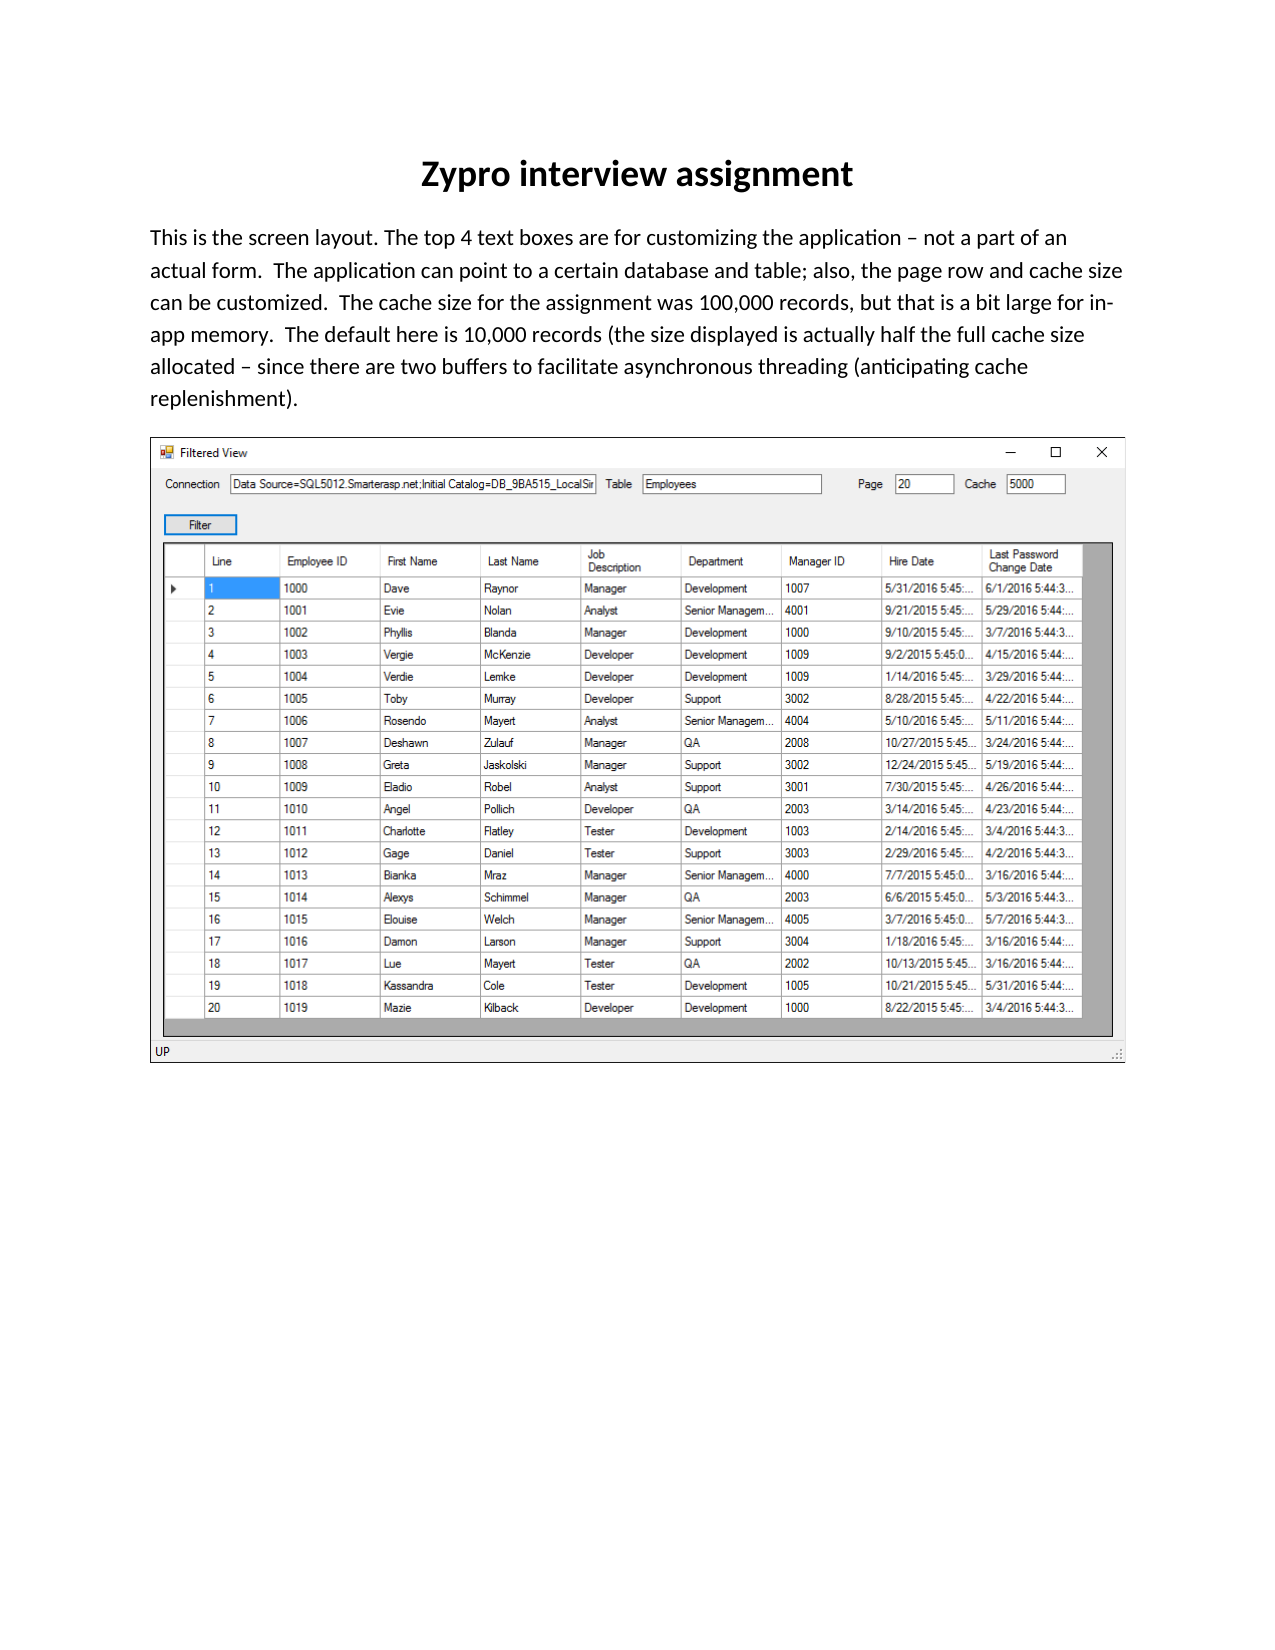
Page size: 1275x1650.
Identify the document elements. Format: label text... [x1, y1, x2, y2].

text Zypro interview assignment [150, 150, 1125, 196]
picture [150, 437, 1125, 1063]
text This is the screen layout. The top 4 text boxes are for customizing the application – not a part of an actual form. The application can point to a certain database and table; also, the page row and cache size can be customized. The cache size for the assignment was 100,000 records, but that is a bit large for in-app memory. The default here is 10,000 records (the size displayed is actually half the full cache size allocated – since there are two buffers to facilitate asynchronous threading (anticipating cache replenishment). [150, 223, 1125, 412]
